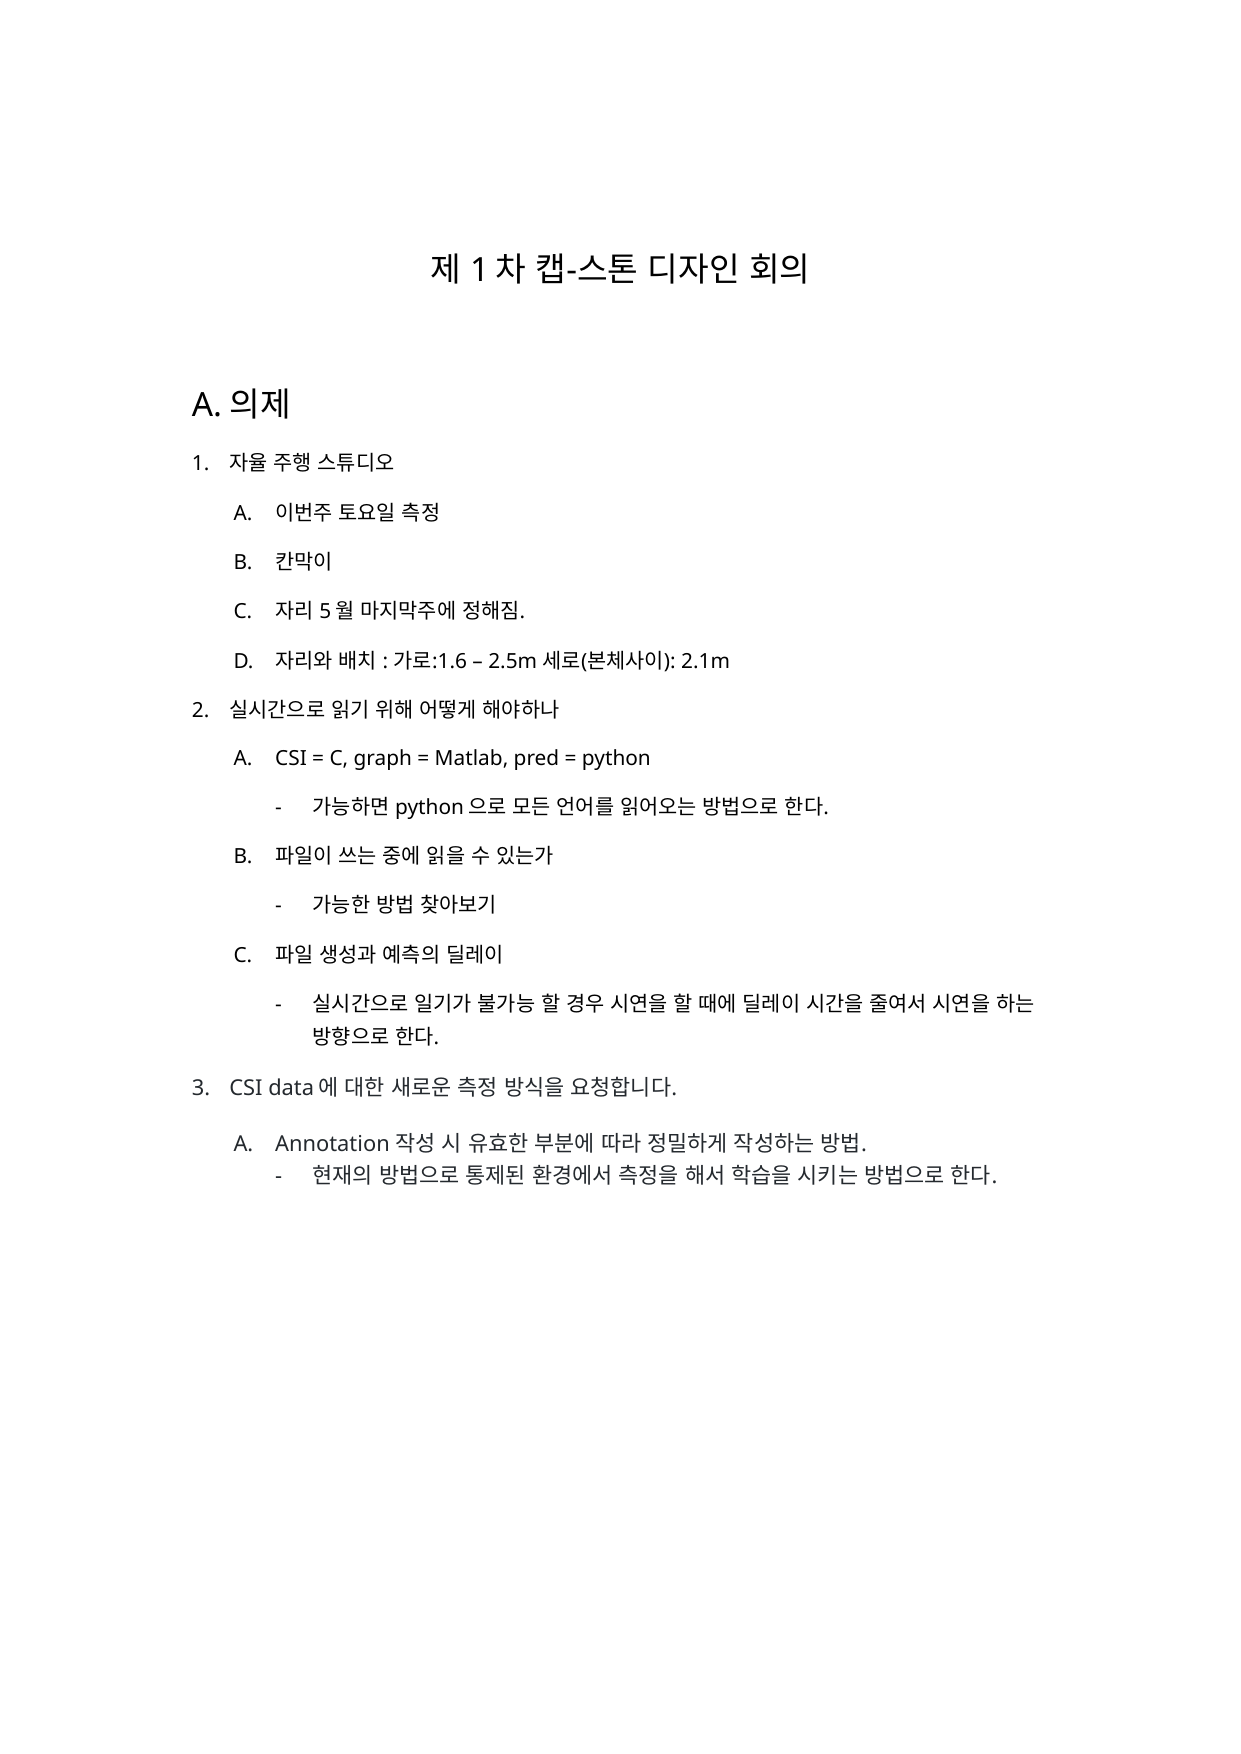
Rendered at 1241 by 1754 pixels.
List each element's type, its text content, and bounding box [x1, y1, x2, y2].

list CSI data에 대한 새로운 측정 방식을 요청합니다. [192, 1069, 1090, 1101]
list 가능하면 python으로 모든 언어를 읽어오는 방법으로 한다. [275, 790, 1090, 820]
list 이번주 토요일 측정 [233, 496, 1090, 526]
list 자율 주행 스튜디오 [192, 446, 1090, 477]
list 현재의 방법으로 통제된 환경에서 측정을 해서 학습을 시키는 방법으로 한다. [275, 1158, 1090, 1190]
list Annotation 작성 시 유효한 부분에 따라 정밀하게 작성하는 방법. [233, 1126, 1090, 1158]
list 칸막이 [233, 545, 1090, 575]
list 파일이 쓰는 중에 읽을 수 있는가 [233, 839, 1090, 869]
list 자리와 배치 : 가로:1.6 – 2.5m 세로(본체사이): 2.1m [233, 644, 1090, 674]
list 실시간으로 일기가 불가능 할 경우 시연을 할 때에 딜레이 시간을 줄여서 시연을 하는 방향으로 한다. [275, 987, 1090, 1050]
list 파일 생성과 예측의 딜레이 [233, 938, 1090, 968]
list 자리 5월 마지막주에 정해짐. [233, 594, 1090, 625]
list 실시간으로 읽기 위해 어떻게 해야하나 [192, 693, 1090, 723]
list CSI = C, graph = Matlab, pred = python [233, 743, 1090, 771]
list 의제 [192, 377, 1090, 426]
list 가능한 방법 찾아보기 [275, 889, 1090, 919]
text 제 1차 캡-스톤 디자인 회의 [150, 243, 1090, 291]
